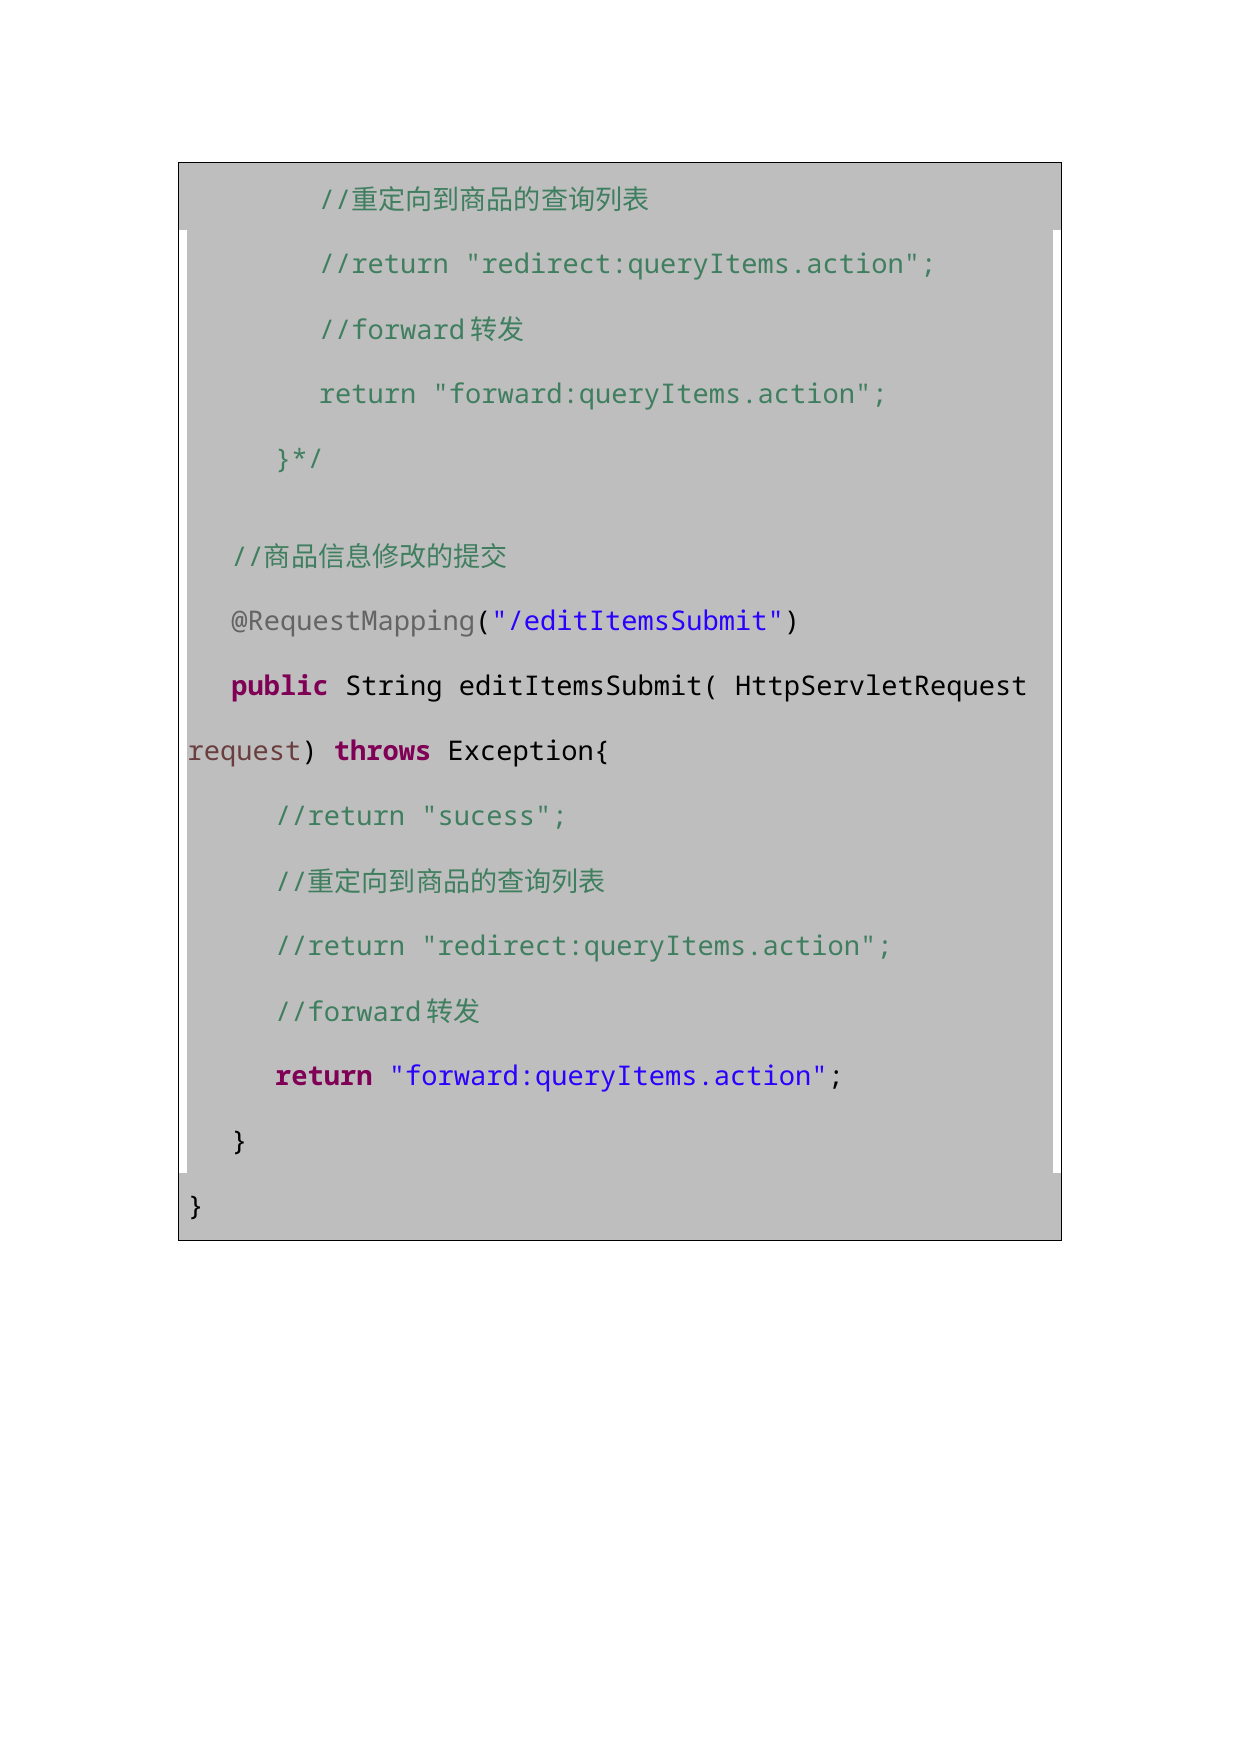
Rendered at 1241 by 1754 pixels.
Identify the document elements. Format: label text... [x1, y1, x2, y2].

text //forward转发 [187, 978, 1053, 1043]
text return "forward:queryItems.action"; [187, 360, 1053, 425]
text //forward转发 [187, 295, 1053, 360]
text //重定向到商品的查询列表 [179, 163, 1061, 230]
text @RequestMapping("/editItemsSubmit") [187, 588, 1053, 653]
text //return "redirect:queryItems.action"; [187, 913, 1053, 978]
text } [187, 1108, 1053, 1169]
text public String editItemsSubmit( HttpServletRequest request) throws Exception{ [187, 653, 1053, 783]
text return "forward:queryItems.action"; [187, 1043, 1053, 1108]
text } [179, 1169, 1061, 1240]
text //return "redirect:queryItems.action"; [187, 230, 1053, 295]
text //商品信息修改的提交 [187, 523, 1053, 588]
text //return "sucess"; [187, 783, 1053, 848]
text //重定向到商品的查询列表 [187, 848, 1053, 913]
text }*/ [187, 425, 1053, 490]
